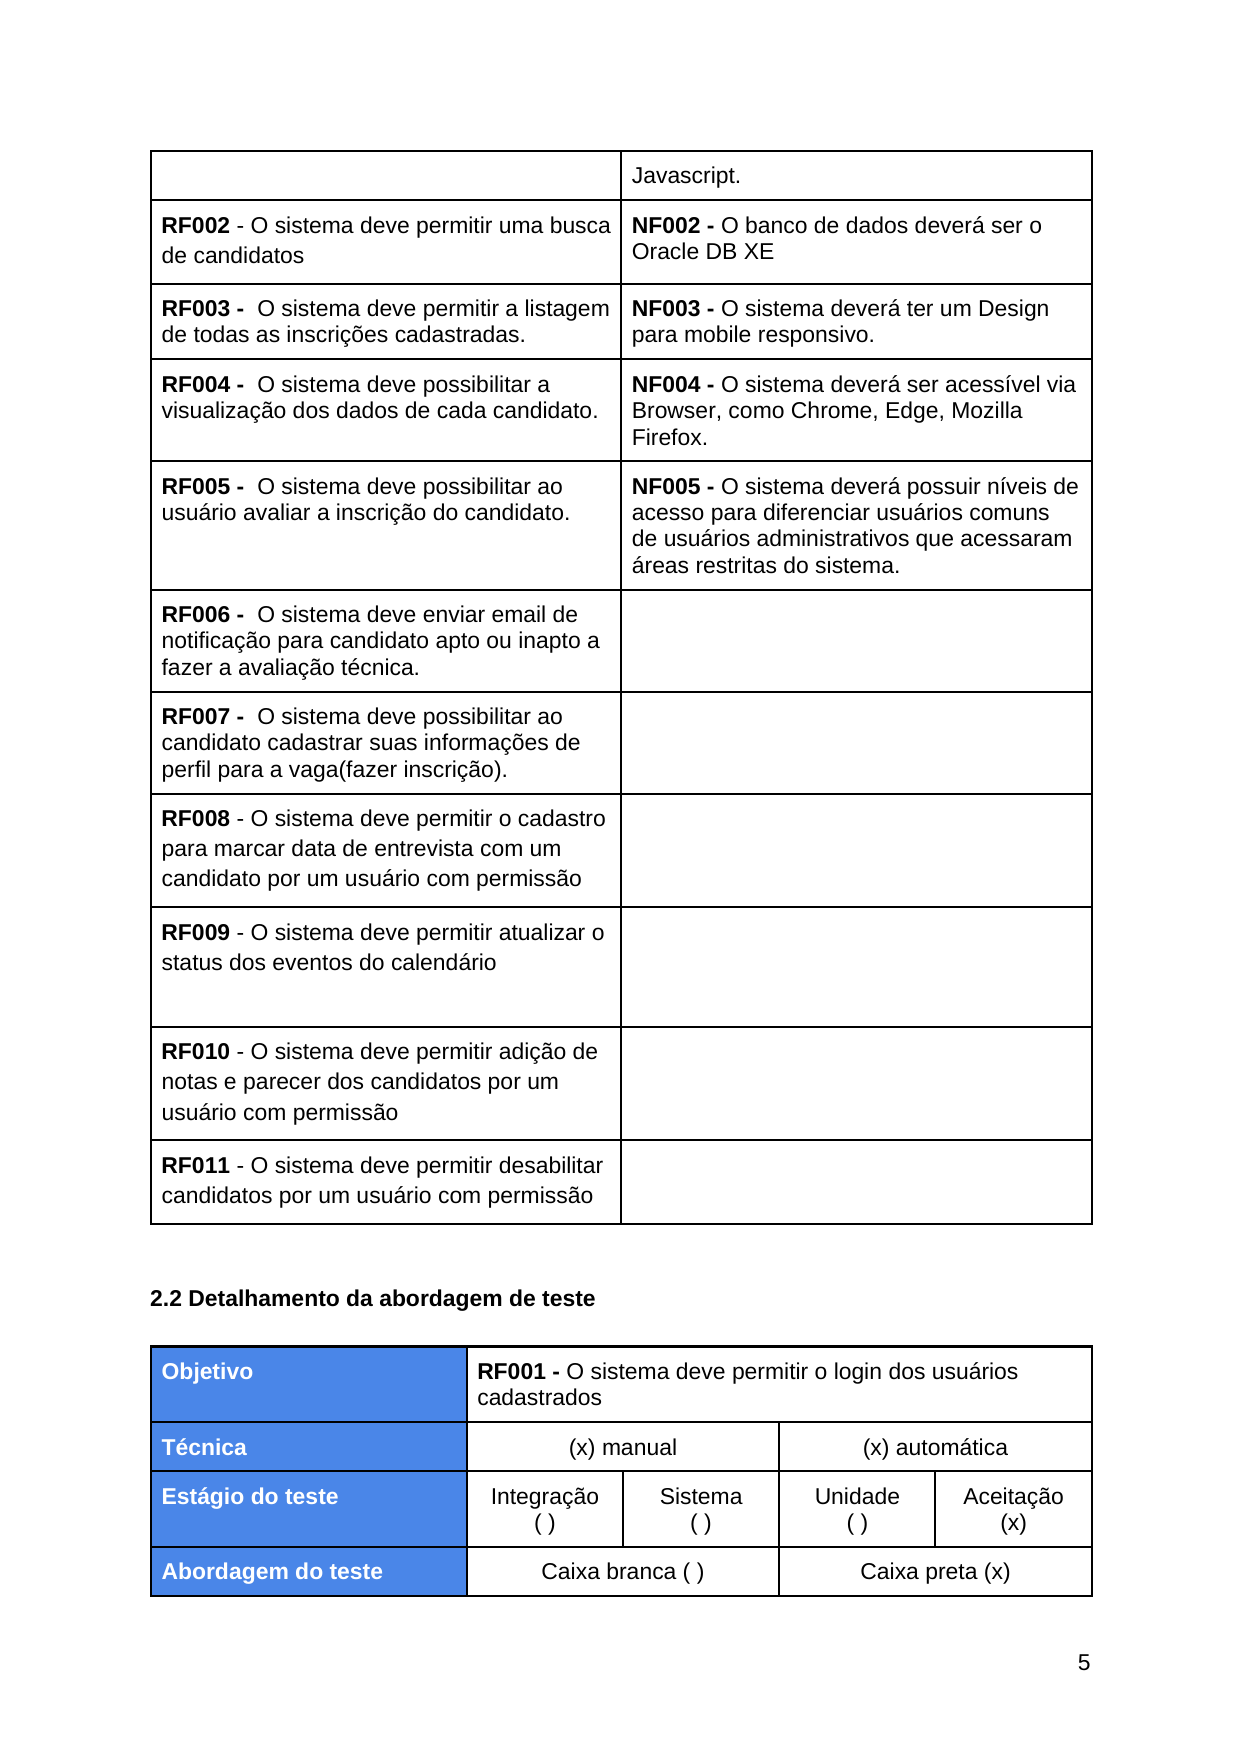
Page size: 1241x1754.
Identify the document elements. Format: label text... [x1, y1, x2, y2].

text 2.2 Detalhamento da abordagem de teste [150, 1285, 1090, 1311]
table_cell (x) automática [780, 1423, 1091, 1470]
table_cell RF007 - O sistema deve possibilitar ao candidato cadastrar suas informações de perfil para a vaga(fazer inscrição). [152, 693, 620, 792]
table_cell Estágio do teste [152, 1472, 466, 1546]
table_cell NF005 - O sistema deverá possuir níveis de acesso para diferenciar usuários comuns de usuários administrativos que acessaram áreas restritas do sistema. [622, 462, 1091, 588]
table_cell Abordagem do teste [152, 1548, 466, 1595]
table_cell Caixa branca ( ) [468, 1548, 778, 1595]
table_cell RF008 - O sistema deve permitir o cadastro para marcar data de entrevista com um candidato por um usuário com permissão [152, 795, 620, 906]
table_cell [622, 591, 1091, 691]
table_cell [622, 152, 1091, 199]
table_cell (x) manual [468, 1423, 778, 1470]
table_cell NF002 - O banco de dados deverá ser o Oracle DB XE [622, 201, 1091, 283]
table_cell NF004 - O sistema deverá ser acessível via Browser, como Chrome, Edge, Mozilla Firefox. [622, 360, 1091, 460]
table_cell RF003 - O sistema deve permitir a listagem de todas as inscrições cadastradas. [152, 285, 620, 358]
table_cell [622, 1141, 1091, 1222]
table_cell [622, 908, 1091, 1026]
table_cell RF010 - O sistema deve permitir adição de notas e parecer dos candidatos por um usuário com permissão [152, 1028, 620, 1139]
table_cell RF009 - O sistema deve permitir atualizar o status dos eventos do calendário [152, 908, 620, 1026]
table_cell Integração ( ) [468, 1472, 622, 1546]
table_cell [152, 152, 620, 199]
table_cell RF006 - O sistema deve enviar email de notificação para candidato apto ou inapto a fazer a avaliação técnica. [152, 591, 620, 691]
table_header Objetivo [152, 1348, 466, 1421]
table_cell RF005 - O sistema deve possibilitar ao usuário avaliar a inscrição do candidato. [152, 462, 620, 588]
table_cell Caixa preta (x) [780, 1548, 1091, 1595]
table_cell Técnica [152, 1423, 466, 1470]
table_header RF001 - O sistema deve permitir o login dos usuários cadastrados [468, 1348, 1091, 1421]
table_cell RF002 - O sistema deve permitir uma busca de candidatos [152, 201, 620, 283]
table_cell NF003 - O sistema deverá ter um Design para mobile responsivo. [622, 285, 1091, 358]
table_cell [622, 795, 1091, 906]
table_cell Sistema ( ) [624, 1472, 778, 1546]
table_cell RF004 - O sistema deve possibilitar a visualização dos dados de cada candidato. [152, 360, 620, 460]
table_cell Aceitação (x) [936, 1472, 1091, 1546]
table_cell [622, 693, 1091, 792]
table_cell Unidade ( ) [780, 1472, 934, 1546]
table_cell [622, 1028, 1091, 1139]
table_cell RF011 - O sistema deve permitir desabilitar candidatos por um usuário com permissão [152, 1141, 620, 1222]
